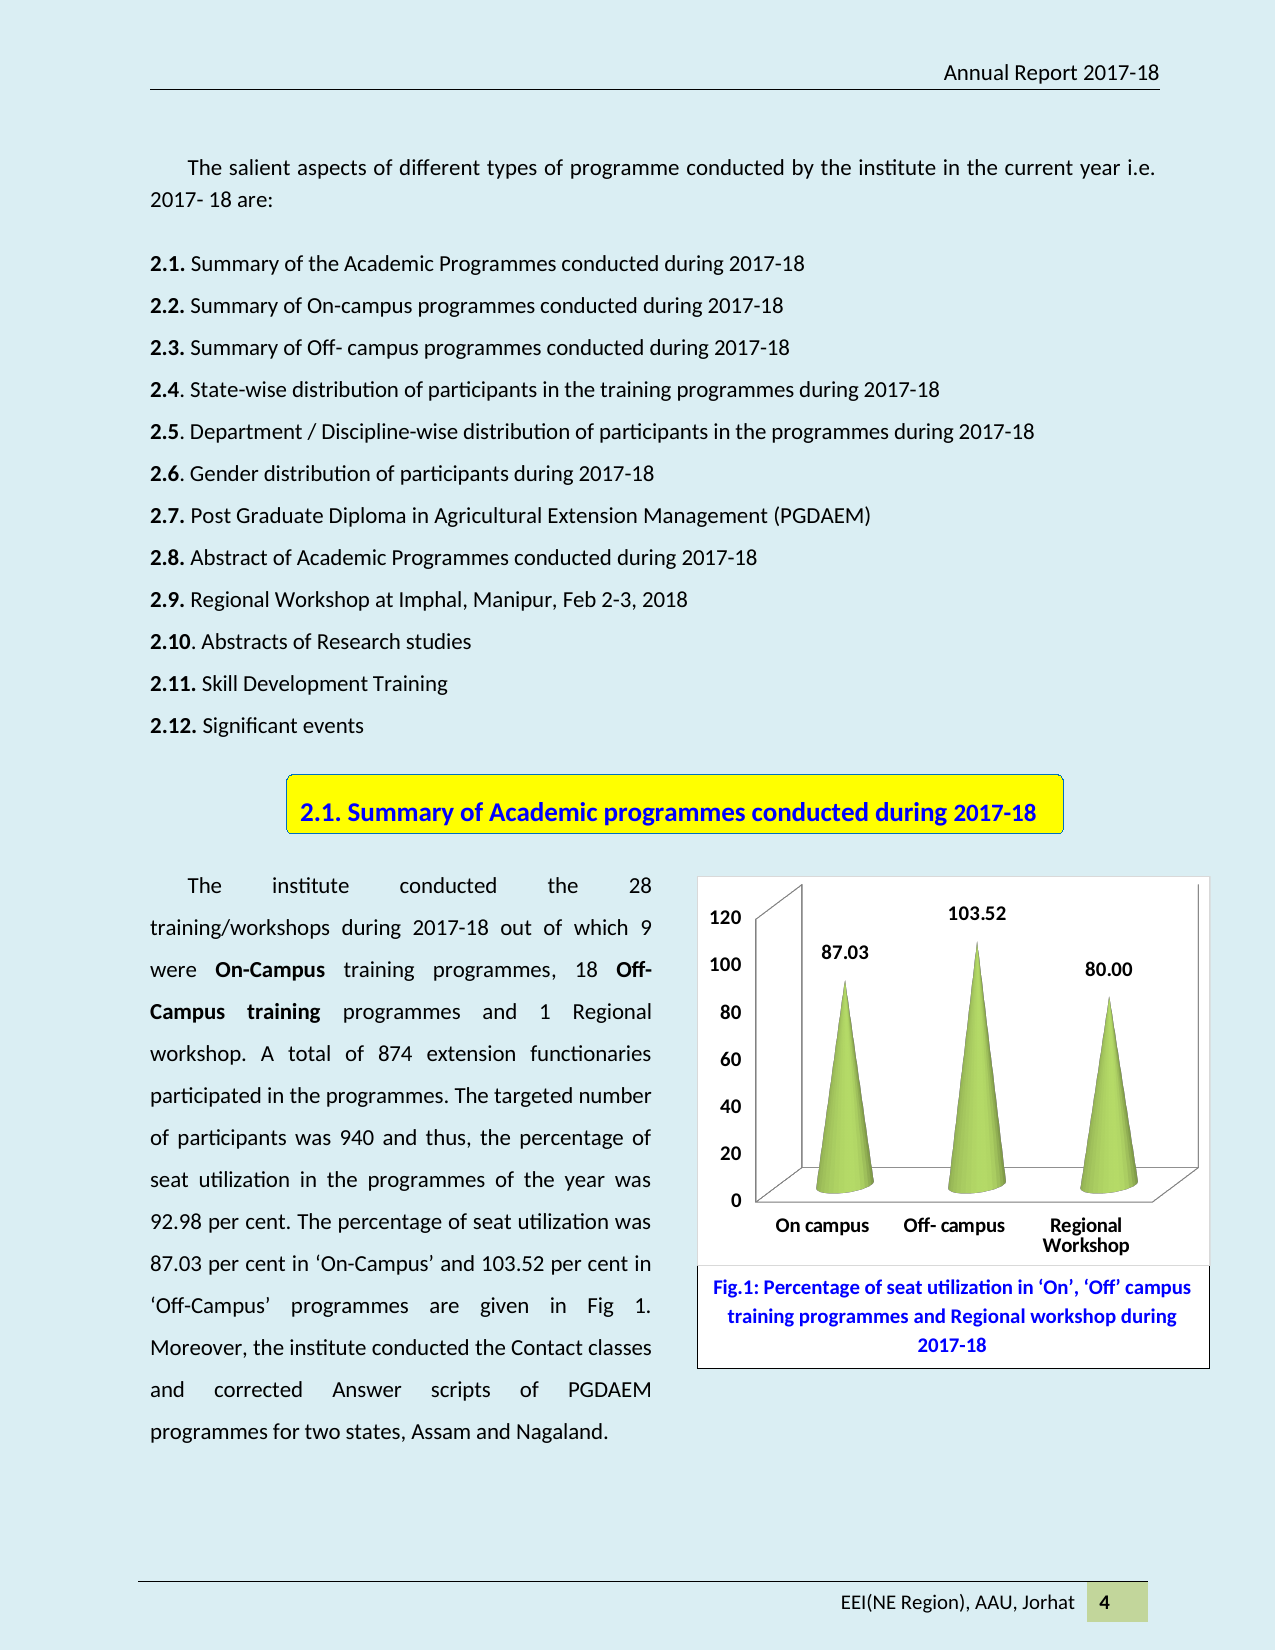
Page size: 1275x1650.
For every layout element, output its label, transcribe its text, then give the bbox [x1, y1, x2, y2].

text 2.2. Summary of On-campus programmes conducted during 2017-18 [150, 292, 1160, 319]
text 2.6. Gender distribution of participants during 2017-18 [150, 459, 1160, 487]
text 2.10. Abstracts of Research studies [150, 627, 1160, 655]
text 2.12. Significant events [150, 711, 1160, 739]
text 2.3. Summary of Off- campus programmes conducted during 2017-18 [150, 333, 1160, 362]
text 2.11. Skill Development Training [150, 669, 1160, 697]
text 2.4. State-wise distribution of participants in the training programmes during 2017-18 [150, 376, 1160, 403]
text 2.1. Summary of Academic programmes conducted during 2017-18 [262, 795, 1160, 828]
text 2.5. Department / Discipline-wise distribution of participants in the programmes during 2017-18 [150, 417, 1160, 446]
text 2.9. Regional Workshop at Imphal, Manipur, Feb 2-3, 2018 [150, 585, 1160, 613]
text The salient aspects of different types of programme conducted by the institute in the current year i.e. 2017- 18 are: [150, 153, 1157, 213]
text 2.7. Post Graduate Diploma in Agricultural Extension Management (PGDAEM) [150, 501, 1160, 529]
text The institute conducted the 28 training/workshops during 2017-18 out of which 9 were On-Campus training programmes, 18 Off-Campus training programmes and 1 Regional workshop. A total of 874 extension functionaries participated in the programmes. The targeted number of participants was 940 and thus, the percentage of seat utilization in the programmes of the year was 92.98 per cent. The percentage of seat utilization was 87.03 per cent in ‘On-Campus’ and 103.52 per cent in ‘Off-Campus’ programmes are given in Fig 1. Moreover, the institute conducted the Contact classes and corrected Answer scripts of PGDAEM programmes for two states, Assam and Nagaland. [150, 871, 652, 1445]
text 2.1. Summary of the Academic Programmes conducted during 2017-18 [150, 249, 1157, 278]
text 2.8. Abstract of Academic Programmes conducted during 2017-18 [150, 543, 1160, 571]
